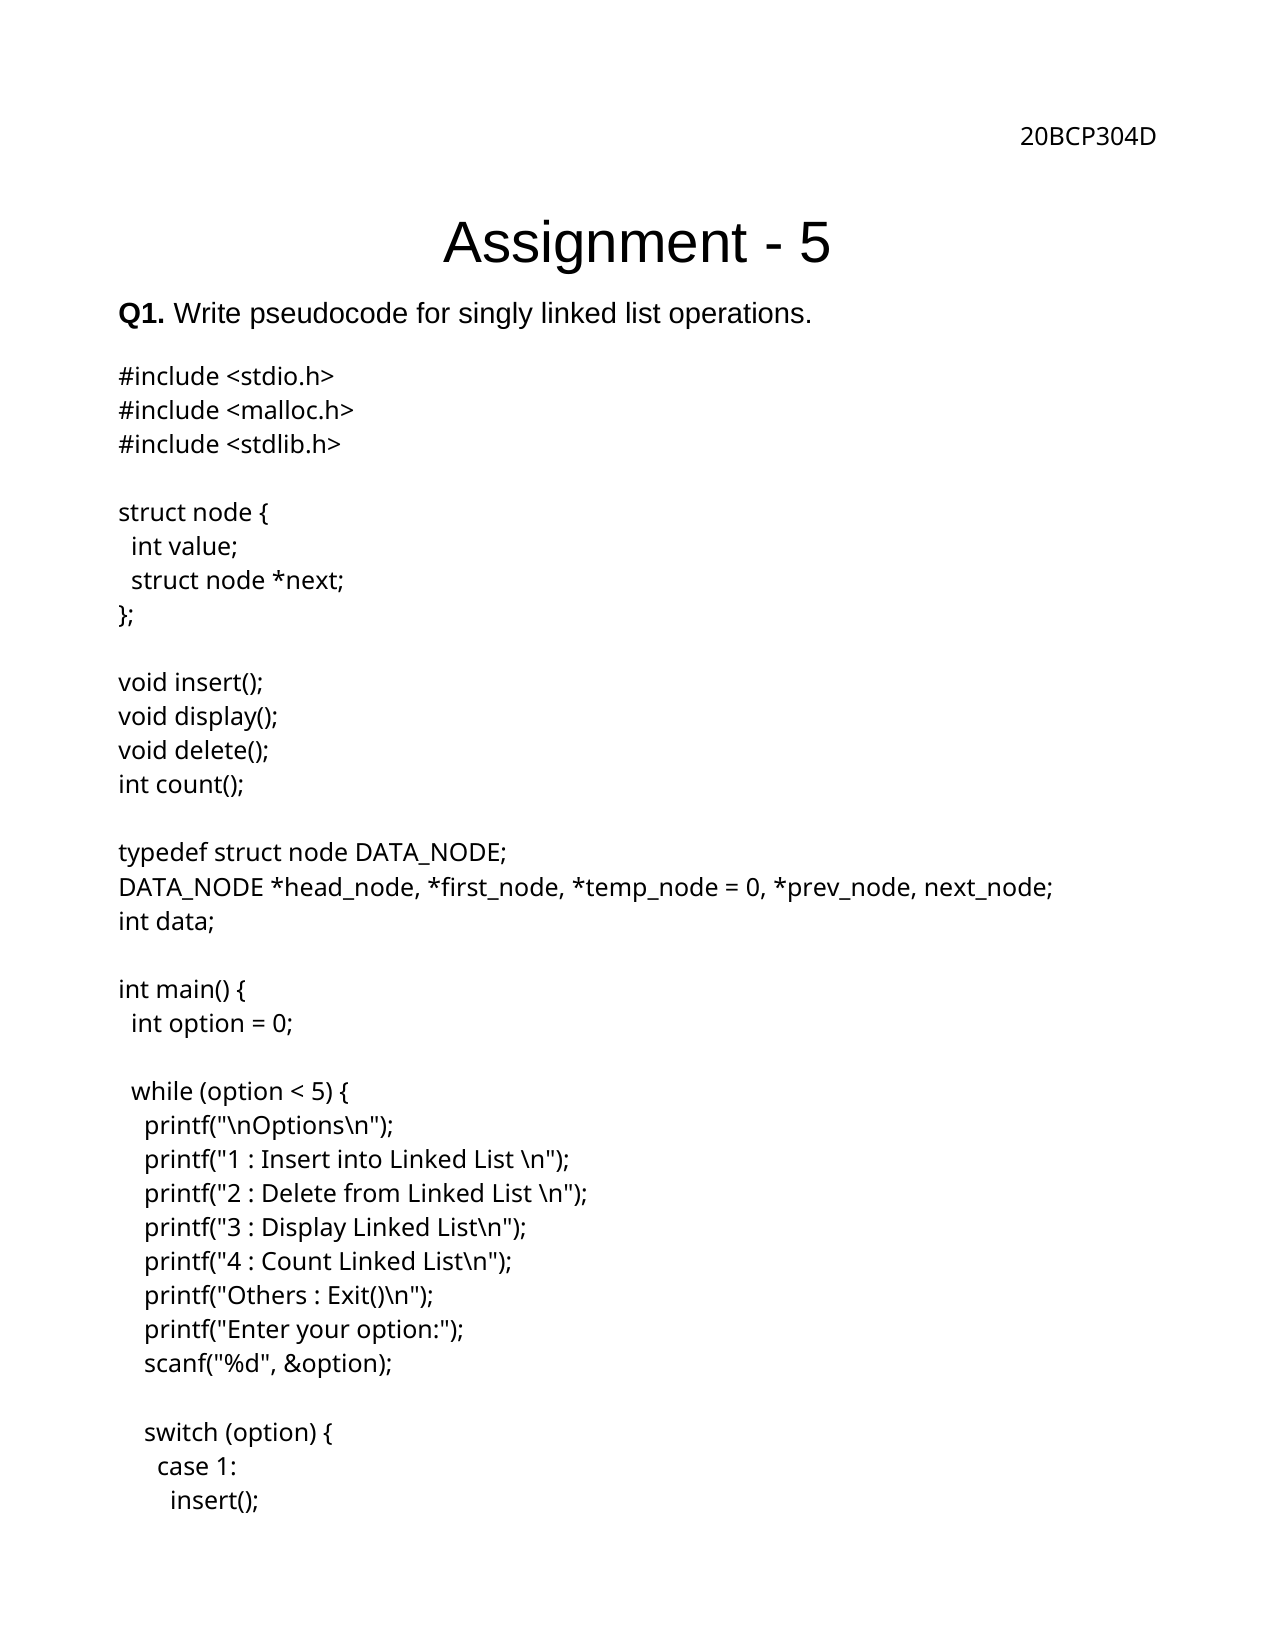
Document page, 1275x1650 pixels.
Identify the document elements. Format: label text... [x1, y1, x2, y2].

text while (option < 5) { [118, 1073, 1157, 1108]
text typedef struct node DATA_NODE; [118, 835, 1157, 869]
text #include <malloc.h> [118, 392, 1157, 426]
text #include <stdlib.h> [118, 426, 1157, 460]
title Assignment - 5 [118, 208, 1157, 275]
text void delete(); [118, 733, 1157, 767]
text Q1. Write pseudocode for singly linked list operations. [118, 296, 1157, 329]
text #include <stdio.h> [118, 358, 1157, 392]
text printf("Others : Exit()\n"); [118, 1278, 1157, 1312]
text printf("2 : Delete from Linked List \n"); [118, 1176, 1157, 1210]
text DATA_NODE *head_node, *first_node, *temp_node = 0, *prev_node, next_node; [118, 869, 1157, 903]
text printf("3 : Display Linked List\n"); [118, 1210, 1157, 1244]
text struct node { [118, 494, 1157, 528]
text struct node *next; [118, 563, 1157, 597]
text printf("1 : Insert into Linked List \n"); [118, 1142, 1157, 1176]
text int data; [118, 903, 1157, 937]
text printf("Enter your option:"); [118, 1312, 1157, 1346]
text printf("\nOptions\n"); [118, 1108, 1157, 1142]
text void insert(); [118, 665, 1157, 699]
text insert(); [118, 1482, 1157, 1516]
text int value; [118, 528, 1157, 563]
text }; [118, 597, 1157, 631]
text case 1: [118, 1448, 1157, 1482]
text int option = 0; [118, 1005, 1157, 1039]
text void display(); [118, 699, 1157, 733]
text switch (option) { [118, 1414, 1157, 1448]
text scanf("%d", &option); [118, 1346, 1157, 1380]
text int count(); [118, 767, 1157, 801]
text int main() { [118, 971, 1157, 1005]
text printf("4 : Count Linked List\n"); [118, 1244, 1157, 1278]
